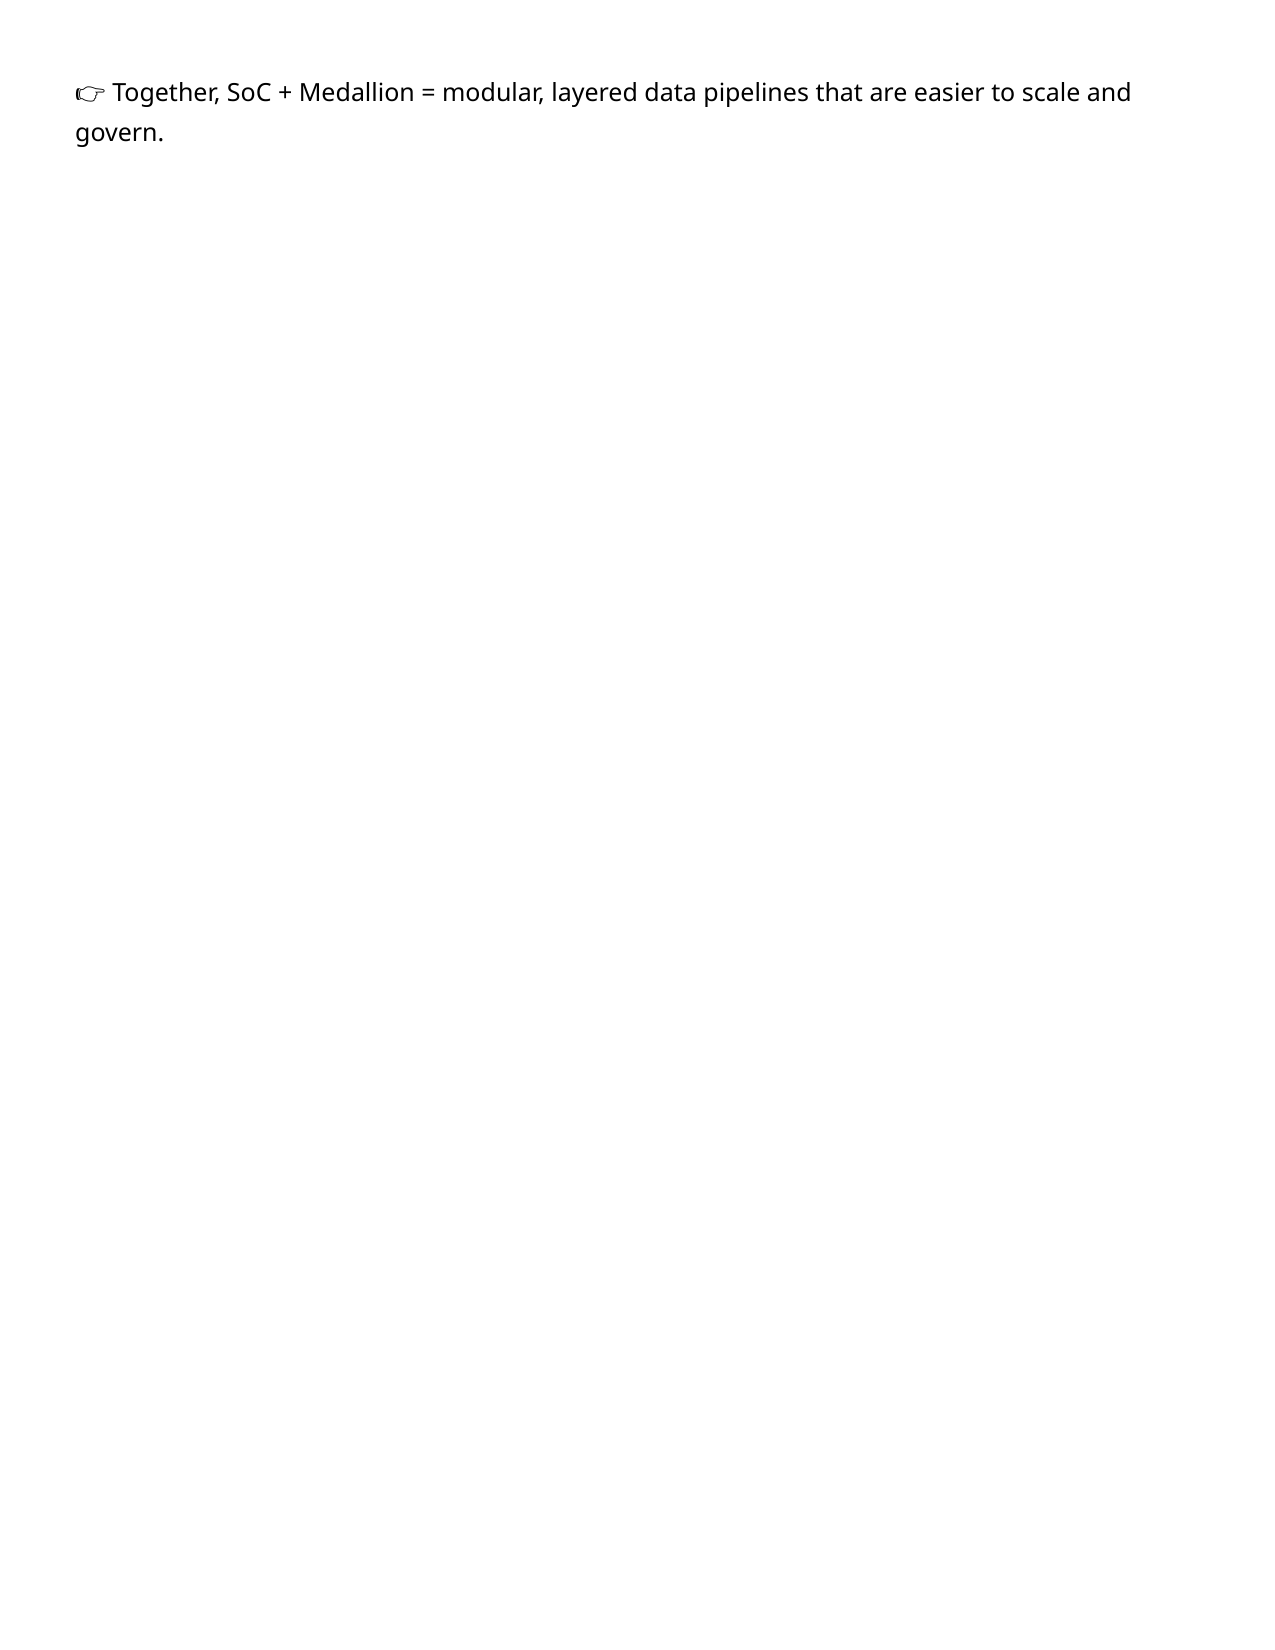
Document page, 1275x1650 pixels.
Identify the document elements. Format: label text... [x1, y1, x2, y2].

text 👉 Together, SoC + Medallion = modular, layered data pipelines that are easier to scale and govern. [75, 75, 1200, 148]
